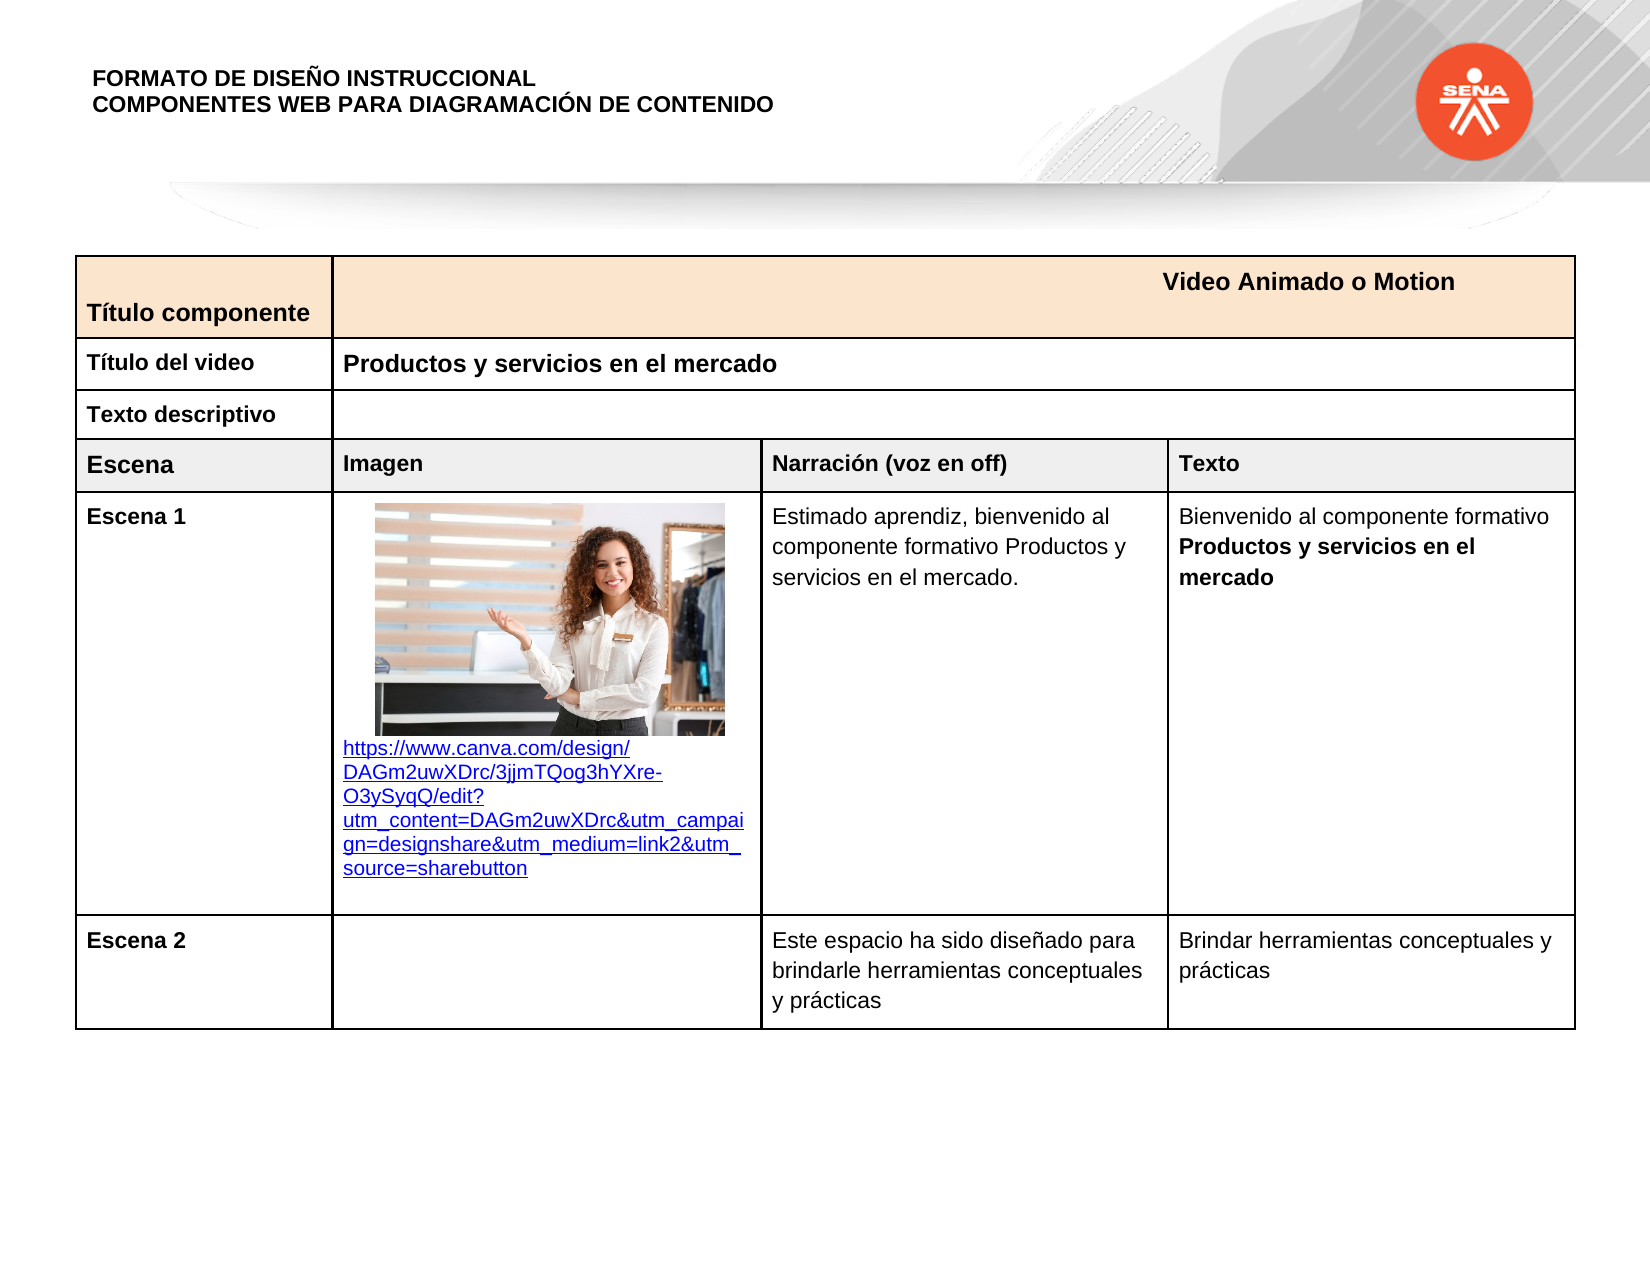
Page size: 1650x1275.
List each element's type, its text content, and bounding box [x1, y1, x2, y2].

table_cell Narración (voz en off) [763, 440, 1167, 491]
table_cell Escena 2 [77, 916, 331, 1028]
table_cell Productos y servicios en el mercado [334, 339, 1574, 388]
table_cell Texto [1169, 440, 1574, 491]
table_header Título componente [77, 257, 331, 337]
table_cell Texto descriptivo [77, 391, 331, 438]
table_header Video Animado o Motion [334, 257, 1574, 337]
table_cell Estimado aprendiz, bienvenido al componente formativo Productos y servicios en el mercado. [763, 493, 1167, 914]
table_cell Escena [77, 440, 331, 491]
table_cell Título del video [77, 339, 331, 388]
picture [0, 0, 1650, 229]
table_cell Imagen [334, 440, 760, 491]
table_cell Bienvenido al componente formativo Productos y servicios en el mercado [1169, 493, 1574, 914]
table_cell Brindar herramientas conceptuales y prácticas [1169, 916, 1574, 1028]
table_cell Este espacio ha sido diseñado para brindarle herramientas conceptuales y prácticas [763, 916, 1167, 1028]
table_cell [334, 391, 1574, 438]
picture [342, 503, 757, 736]
table_cell [334, 916, 760, 1028]
table_cell Escena 1 [77, 493, 331, 914]
